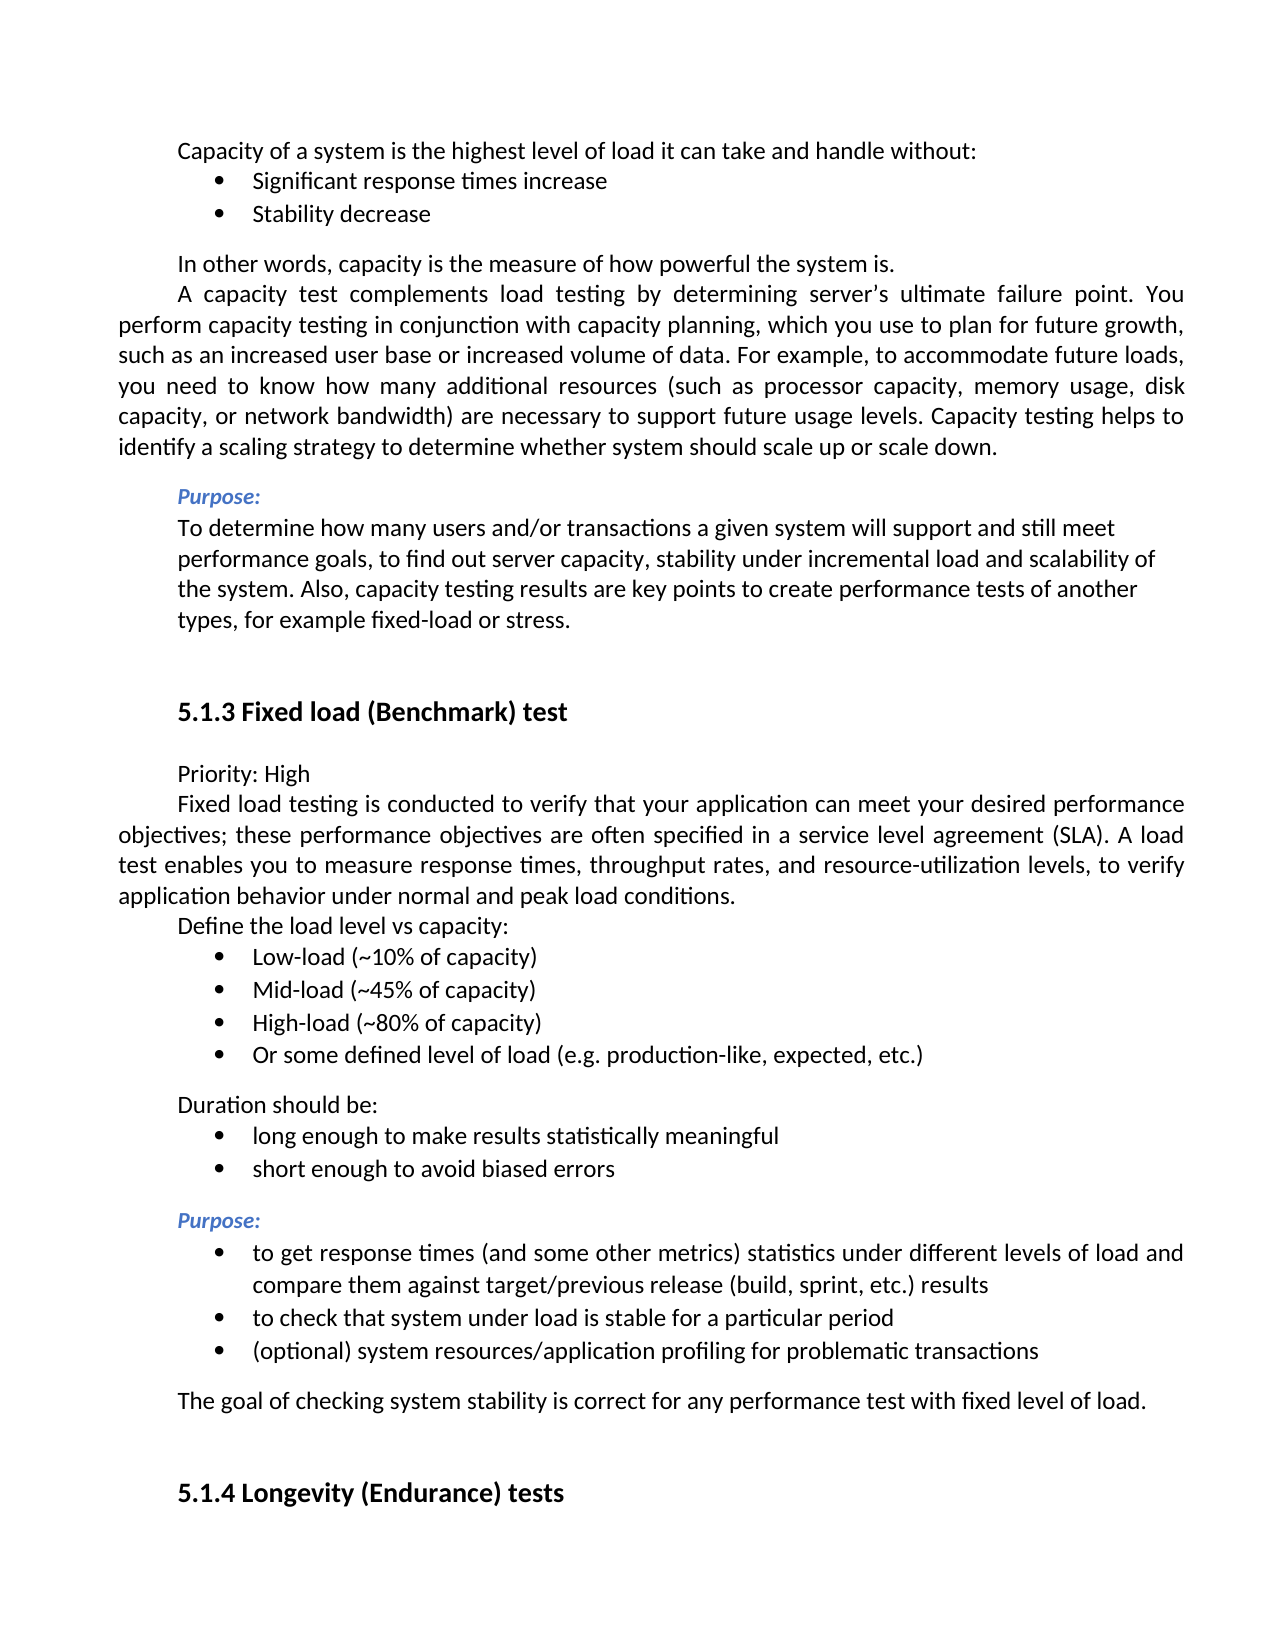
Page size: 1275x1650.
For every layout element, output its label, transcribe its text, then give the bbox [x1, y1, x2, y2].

text Capacity of a system is the highest level of load it can take and handle without: [118, 135, 1186, 165]
text To determine how many users and/or transactions a given system will support and still meet performance goals, to find out server capacity, stability under incremental load and scalability of the system. Also, capacity testing results are key points to create performance tests of another types, for example fixed-load or stress. [177, 512, 1186, 634]
subtitle Purpose: [177, 482, 1186, 510]
text Fixed load testing is conducted to verify that your application can meet your desired performance objectives; these performance objectives are often specified in a service level agreement (SLA). A load test enables you to measure response times, throughput rates, and resource-utilization levels, to verify application behavior under normal and peak load conditions. [118, 788, 1186, 910]
list High-load (~80% of capacity) [215, 1007, 1186, 1037]
list (optional) system resources/application profiling for problematic transactions [215, 1335, 1186, 1366]
subtitle Purpose: [177, 1206, 1186, 1234]
list short enough to avoid biased errors [215, 1153, 1186, 1183]
list to check that system under load is stable for a particular period [215, 1302, 1186, 1333]
list Stability decrease [215, 198, 1186, 229]
subtitle 5.1.4 Longevity (Endurance) tests [177, 1475, 1186, 1509]
text A capacity test complements load testing by determining server’s ultimate failure point. You perform capacity testing in conjunction with capacity planning, which you use to plan for future growth, such as an increased user base or increased volume of data. For example, to accommodate future loads, you need to know how many additional resources (such as processor capacity, memory usage, disk capacity, or network bandwidth) are necessary to support future usage levels. Capacity testing helps to identify a scaling strategy to determine whether system should scale up or scale down. [118, 278, 1186, 461]
list Or some defined level of load (e.g. production-like, expected, etc.) [215, 1040, 1186, 1070]
list Mid-load (~45% of capacity) [215, 974, 1186, 1004]
text Define the load level vs capacity: [118, 910, 1186, 941]
text The goal of checking system stability is correct for any performance test with fixed level of load. [118, 1385, 1186, 1416]
list long enough to make results statistically meaningful [215, 1120, 1186, 1150]
list Low-load (~10% of capacity) [215, 941, 1186, 971]
list to get response times (and some other metrics) statistics under different levels of load and compare them against target/previous release (build, sprint, etc.) results [215, 1237, 1186, 1300]
subtitle 5.1.3 Fixed load (Benchmark) test [177, 694, 1186, 729]
list Significant response times increase [215, 165, 1186, 196]
text Duration should be: [118, 1089, 1186, 1120]
text Priority: High [118, 758, 1186, 788]
text In other words, capacity is the measure of how powerful the system is. [118, 248, 1186, 278]
